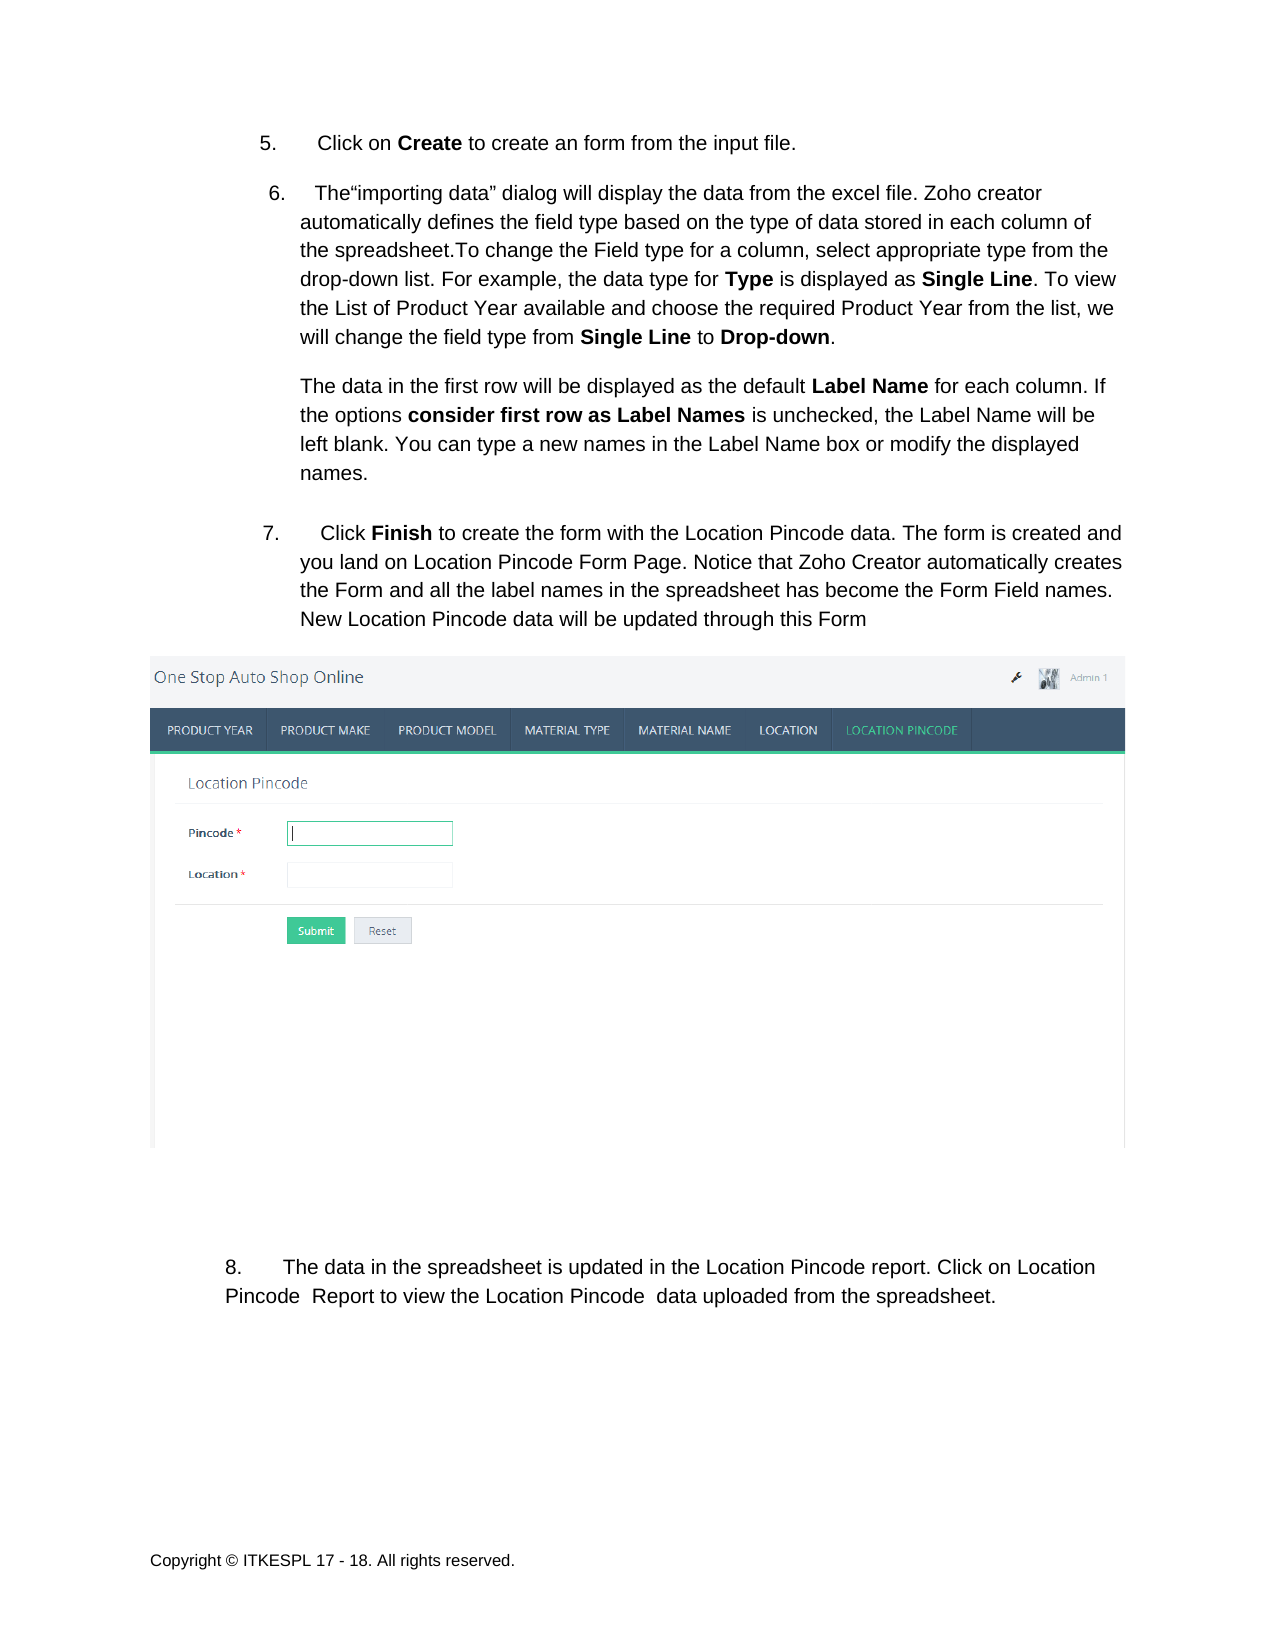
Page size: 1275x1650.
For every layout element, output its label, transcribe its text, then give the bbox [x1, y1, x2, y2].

text 6. The“importing data” dialog will display the data from the excel file. Zoho creator automatically defines the field type based on the type of data stored in each column of the spreadsheet.To change the Field type for a column, select appropriate type from the drop-down list. For example, the data type for Type is displayed as Single Line. To view the List of Product Year available and choose the required Product Year from the list, we will change the field type from Single Line to Drop-down. [262, 181, 1125, 348]
text 5. Click on Create to create an form from the input file. [225, 131, 1125, 155]
text 7. Click Finish to create the form with the Location Pincode data. The form is created and you land on Location Pincode Form Page. Notice that Zoho Creator automatically creates the Form and all the label names in the spreadsheet has become the Form Field names. New Location Pincode data will be updated through this Form [262, 521, 1125, 631]
picture [150, 656, 1125, 1148]
text The data in the first row will be displayed as the default Label Name for each column. If the options consider first row as Label Names is unchecked, the Label Name will be left blank. You can type a new names in the Label Name box or modify the displayed names. [300, 374, 1125, 484]
text 8. The data in the spreadsheet is updated in the Location Pincode report. Click on Location Pincode Report to view the Location Pincode data uploaded from the spreadsheet. [225, 1255, 1125, 1307]
